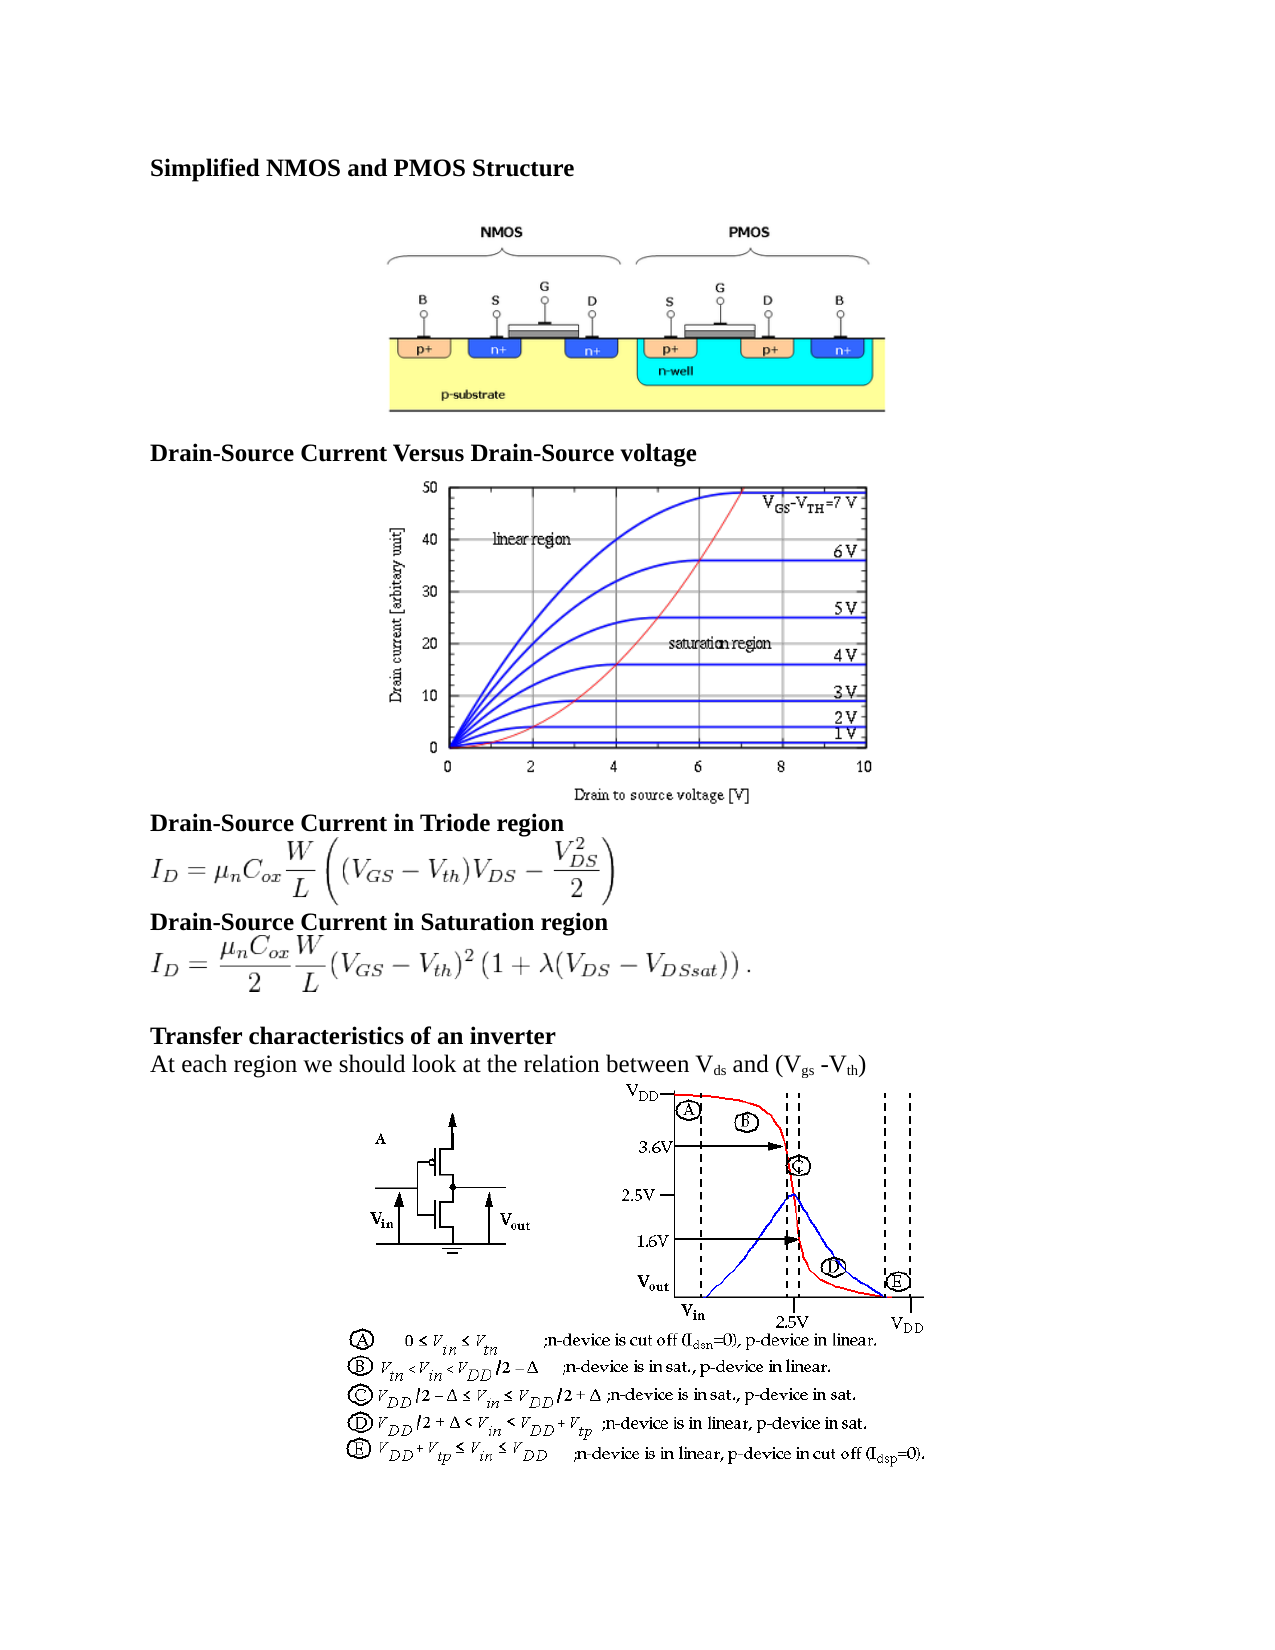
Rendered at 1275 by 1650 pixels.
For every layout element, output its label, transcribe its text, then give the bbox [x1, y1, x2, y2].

text Simplified NMOS and PMOS Structure [150, 153, 1125, 182]
text At each region we should look at the relation between Vds and (Vgs -Vth) [150, 1049, 1125, 1078]
picture [150, 837, 615, 907]
text Drain-Source Current in Triode region [150, 808, 1125, 837]
text Transfer characteristics of an inverter [150, 1021, 1125, 1049]
text Drain-Source Current in Saturation region [150, 907, 1125, 935]
picture [375, 216, 901, 436]
picture [150, 935, 750, 992]
text Drain-Source Current Versus Drain-Source voltage [150, 438, 1125, 467]
picture [382, 470, 893, 809]
picture [344, 1078, 931, 1467]
